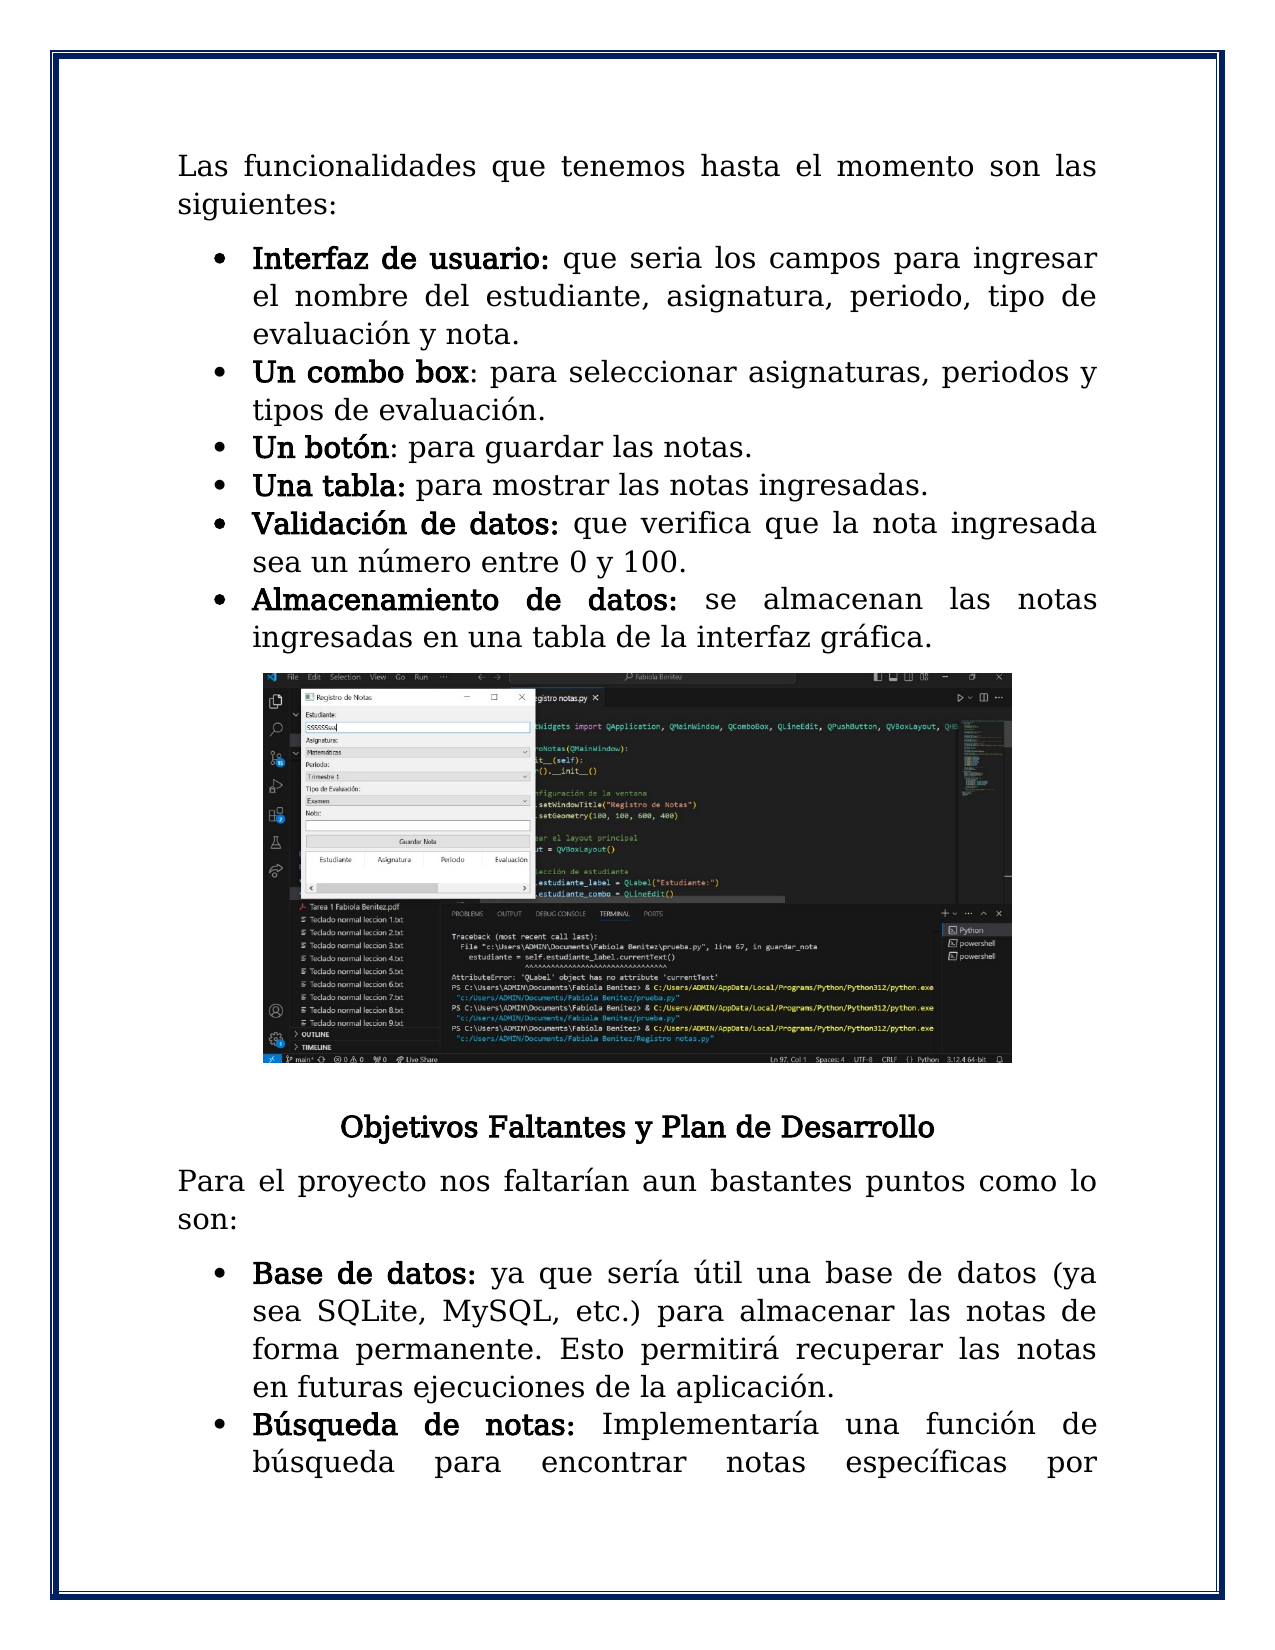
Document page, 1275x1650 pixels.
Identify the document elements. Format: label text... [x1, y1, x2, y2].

text Para el proyecto nos faltarían aun bastantes puntos como lo son: [177, 1162, 1098, 1235]
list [214, 1406, 1098, 1479]
list Un botón: para guardar las notas. [214, 429, 1098, 464]
text Objetivos Faltantes y Plan de Desarrollo [177, 1108, 1098, 1143]
list Almacenamiento de datos: se almacenan las notas ingresadas en una tabla de la interfaz gráfica. [214, 581, 1098, 654]
list Una tabla: para mostrar las notas ingresadas. [214, 467, 1098, 502]
list Interfaz de usuario: que seria los campos para ingresar el nombre del estudiante, asignatura, periodo, tipo de evaluación y nota. [214, 239, 1098, 350]
list Un combo box: para seleccionar asignaturas, periodos y tipos de evaluación. [214, 353, 1098, 426]
list Validación de datos: que verifica que la nota ingresada sea un número entre 0 y 100. [214, 505, 1098, 578]
list Base de datos: ya que sería útil una base de datos (ya sea SQLite, MySQL, etc.) para almacenar las notas de forma permanente. Esto permitirá recuperar las notas en futuras ejecuciones de la aplicación. [214, 1254, 1098, 1403]
picture [263, 673, 1012, 1063]
text Las funcionalidades que tenemos hasta el momento son las siguientes: [177, 147, 1098, 220]
